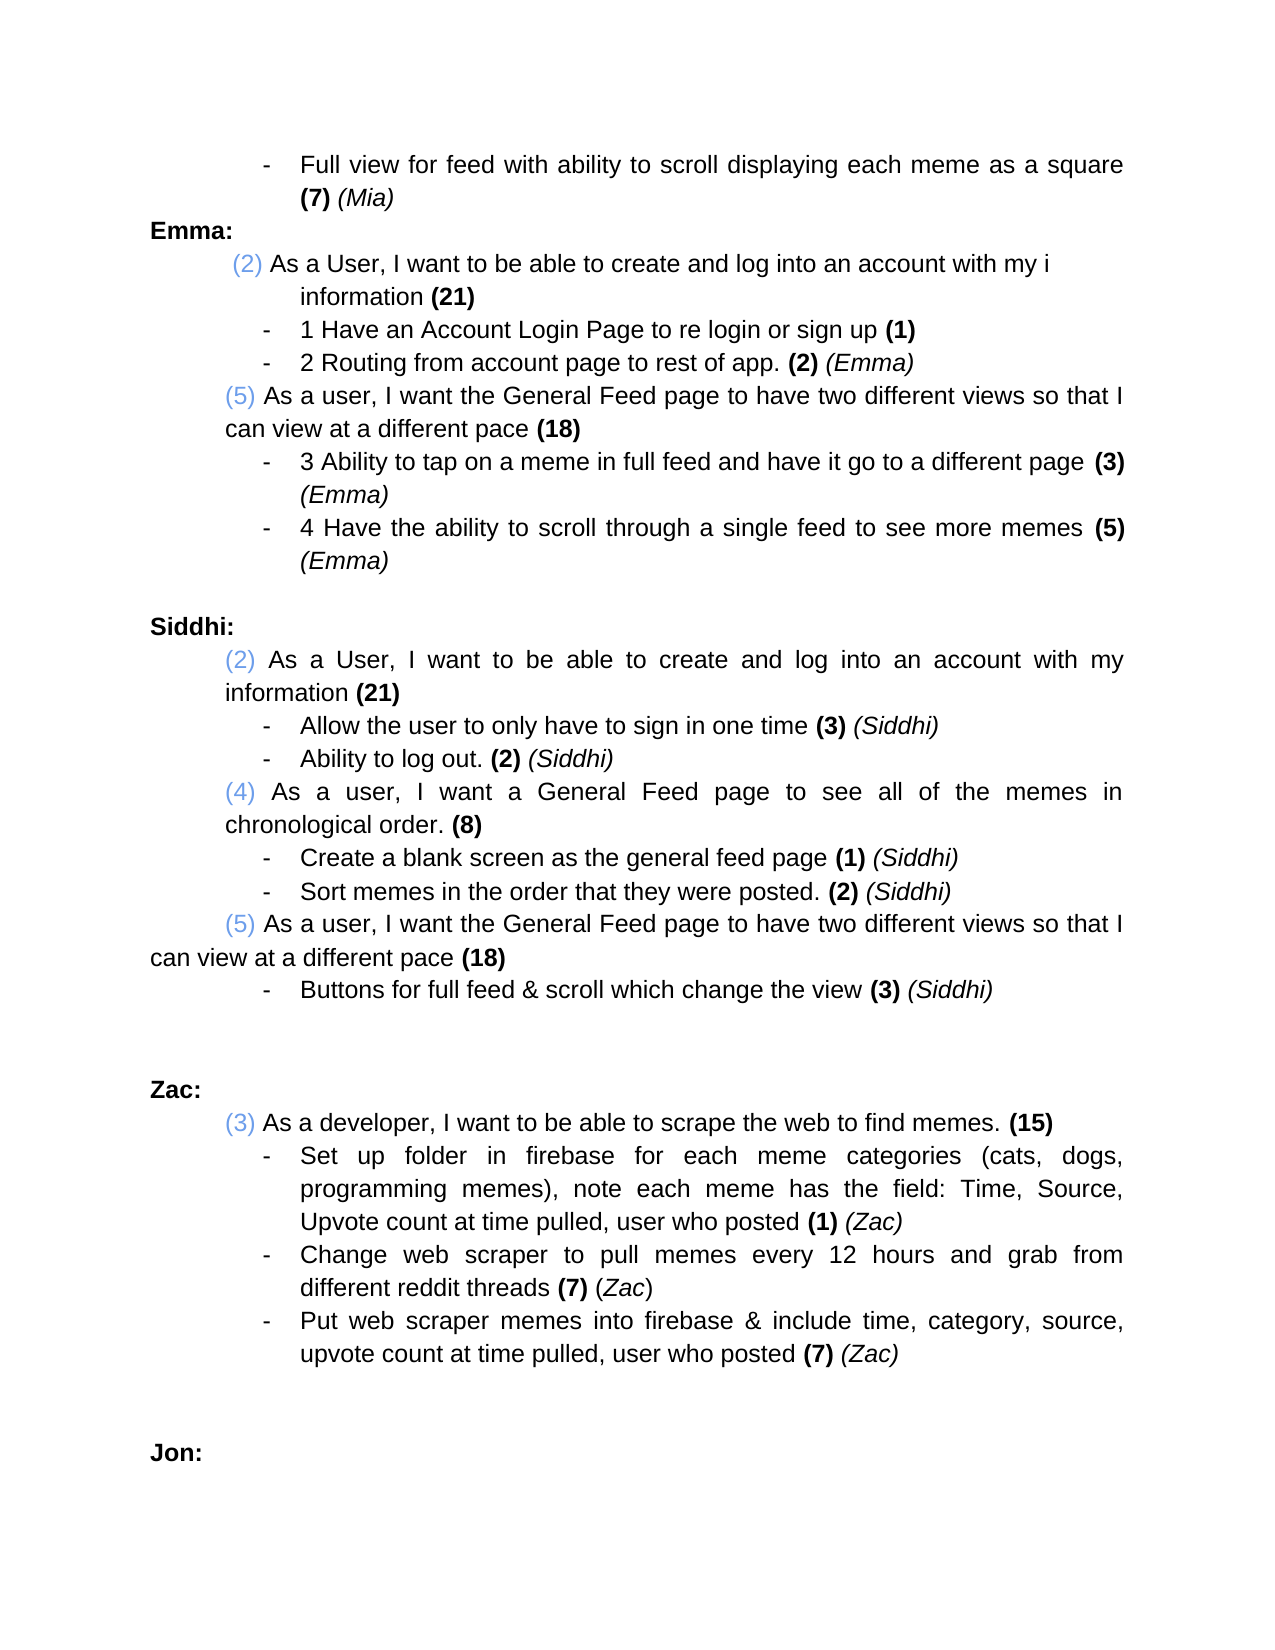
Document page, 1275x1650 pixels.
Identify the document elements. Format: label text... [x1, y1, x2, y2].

list Buttons for full feed & scroll which change the view (3) (Siddhi) [262, 976, 1125, 1004]
text (5) As a user, I want the General Feed page to have two different views so that I can view at a different pace (18) [225, 381, 1125, 443]
list 4 Have the ability to scroll through a single feed to see more memes (5) (Emma) [262, 513, 1125, 575]
list Set up folder in firebase for each meme categories (cats, dogs, programming memes), note each meme has the field: Time, Source, Upvote count at time pulled, user who posted (1) (Zac) [262, 1141, 1125, 1235]
list 3 Ability to tap on a meme in full feed and have it go to a different page (3) (Emma) [262, 447, 1125, 509]
text Siddhi: [150, 612, 1125, 641]
text (2) As a User, I want to be able to create and log into an account with my i information (21) [225, 249, 1125, 311]
text Jon: [150, 1438, 1125, 1467]
list Create a blank screen as the general feed page (1) (Siddhi) [262, 843, 1125, 872]
text (3) As a developer, I want to be able to scrape the web to find memes. (15) [225, 1108, 1125, 1136]
list Put web scraper memes into firebase & include time, category, source, upvote count at time pulled, user who posted (7) (Zac) [262, 1306, 1125, 1367]
list Change web scraper to pull memes every 12 hours and grab from different reddit threads (7) (Zac) [262, 1240, 1125, 1301]
text (5) As a user, I want the General Feed page to have two different views so that I can view at a different pace (18) [150, 909, 1125, 971]
list 2 Routing from account page to rest of app. (2) (Emma) [262, 348, 1125, 377]
text (4) As a user, I want a General Feed page to see all of the memes in chronological order. (8) [225, 777, 1125, 839]
list Sort memes in the order that they were posted. (2) (Siddhi) [262, 876, 1125, 905]
list Allow the user to only have to sign in one time (3) (Siddhi) [262, 711, 1125, 740]
text (2) As a User, I want to be able to create and log into an account with my information (21) [225, 645, 1125, 707]
text Emma: [150, 216, 1125, 245]
list Ability to log out. (2) (Siddhi) [262, 744, 1125, 773]
text Zac: [150, 1074, 1125, 1103]
list Full view for feed with ability to scroll displaying each meme as a square (7) (Mia) [262, 150, 1125, 212]
list 1 Have an Account Login Page to re login or sign up (1) [262, 315, 1125, 344]
